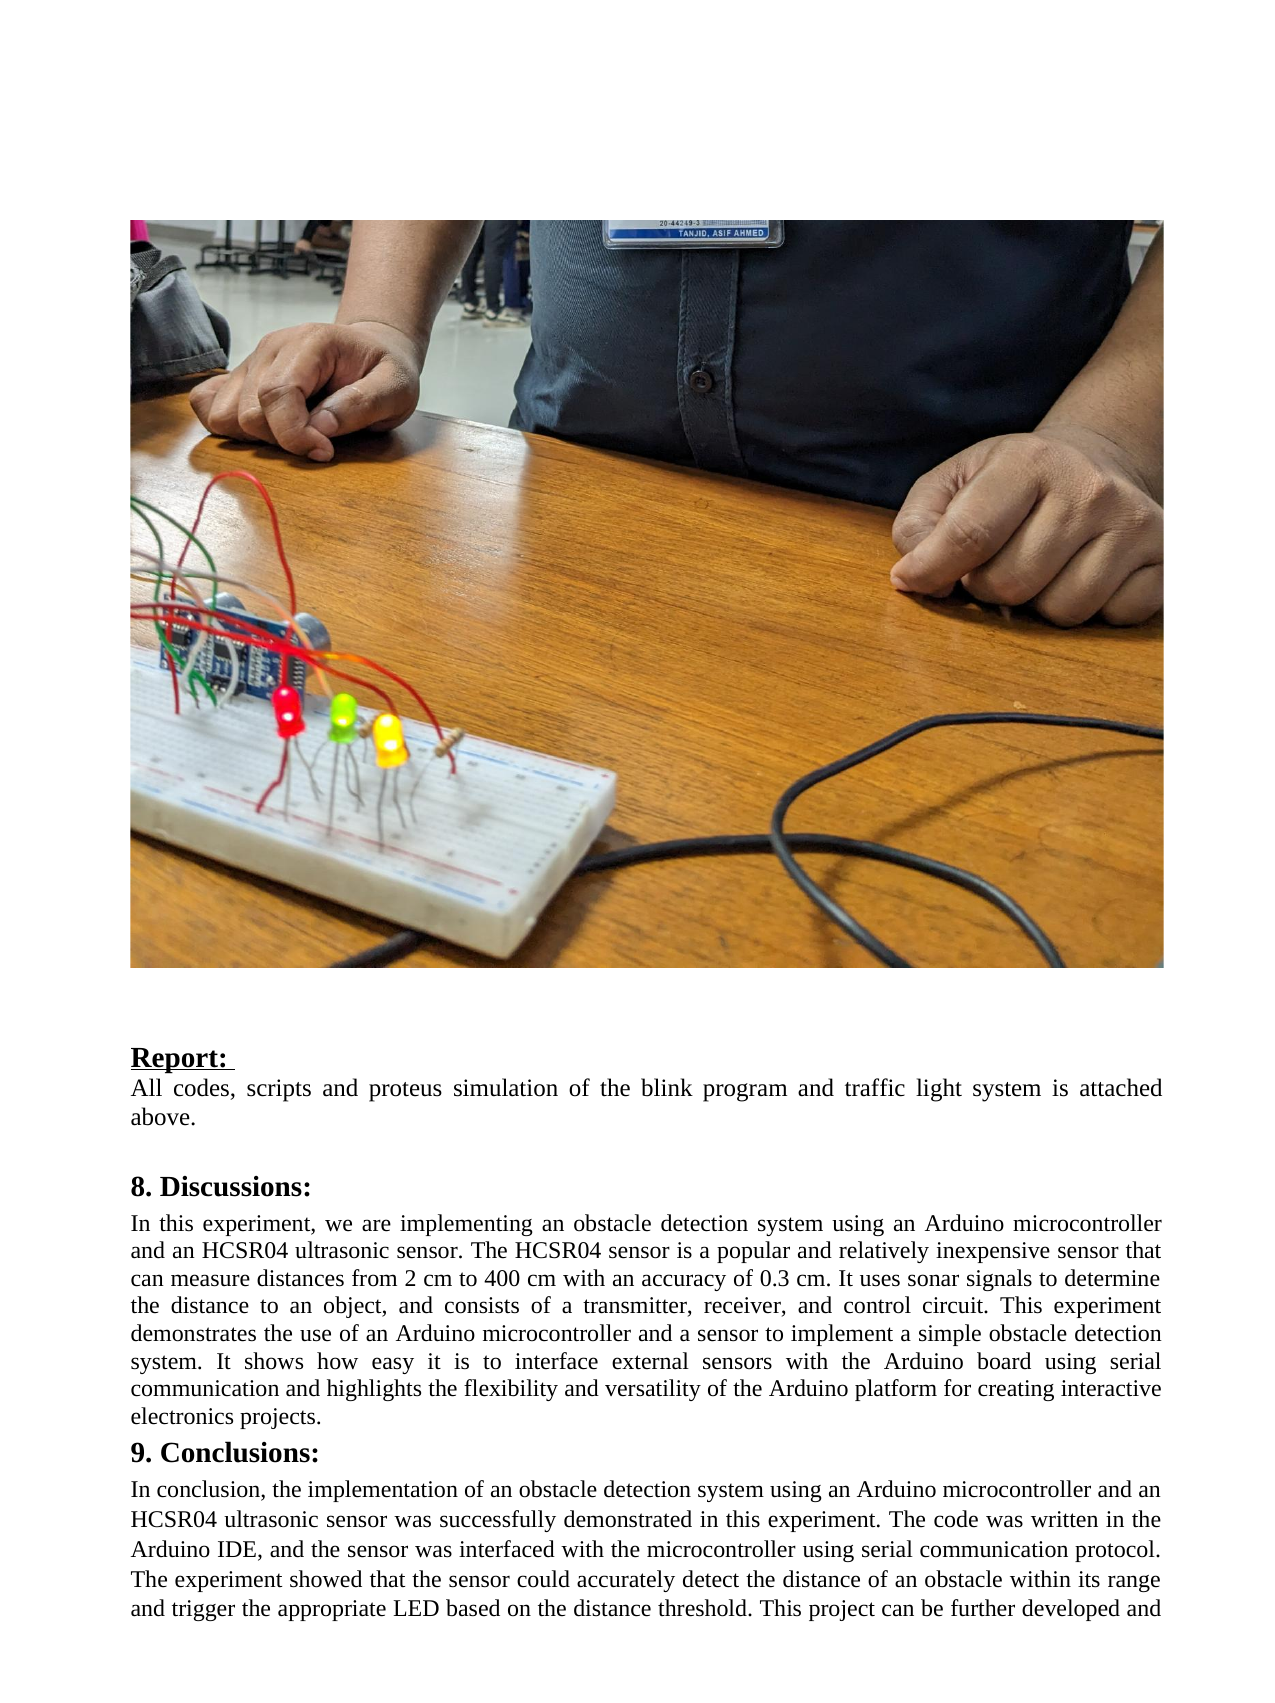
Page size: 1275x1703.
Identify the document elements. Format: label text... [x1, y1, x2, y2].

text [130, 1475, 1163, 1622]
text All codes, scripts and proteus simulation of the blink program and traffic light system is attached above. [130, 1073, 1163, 1131]
text Report: [130, 1040, 1163, 1073]
text In this experiment, we are implementing an obstacle detection system using an Arduino microcontroller and an HCSR04 ultrasonic sensor. The HCSR04 sensor is a popular and relatively inexpensive sensor that can measure distances from 2 cm to 400 cm with an accuracy of 0.3 cm. It uses sonar signals to determine the distance to an object, and consists of a transmitter, receiver, and control circuit. This experiment demonstrates the use of an Arduino microcontroller and a sensor to implement a simple obstacle detection system. It shows how easy it is to interface external sensors with the Arduino board using serial communication and highlights the flexibility and versatility of the Arduino platform for creating interactive electronics projects. [130, 1209, 1163, 1429]
text 8. Discussions: [130, 1169, 1163, 1203]
text 9. Conclusions: [130, 1436, 1163, 1469]
picture [130, 220, 1164, 968]
